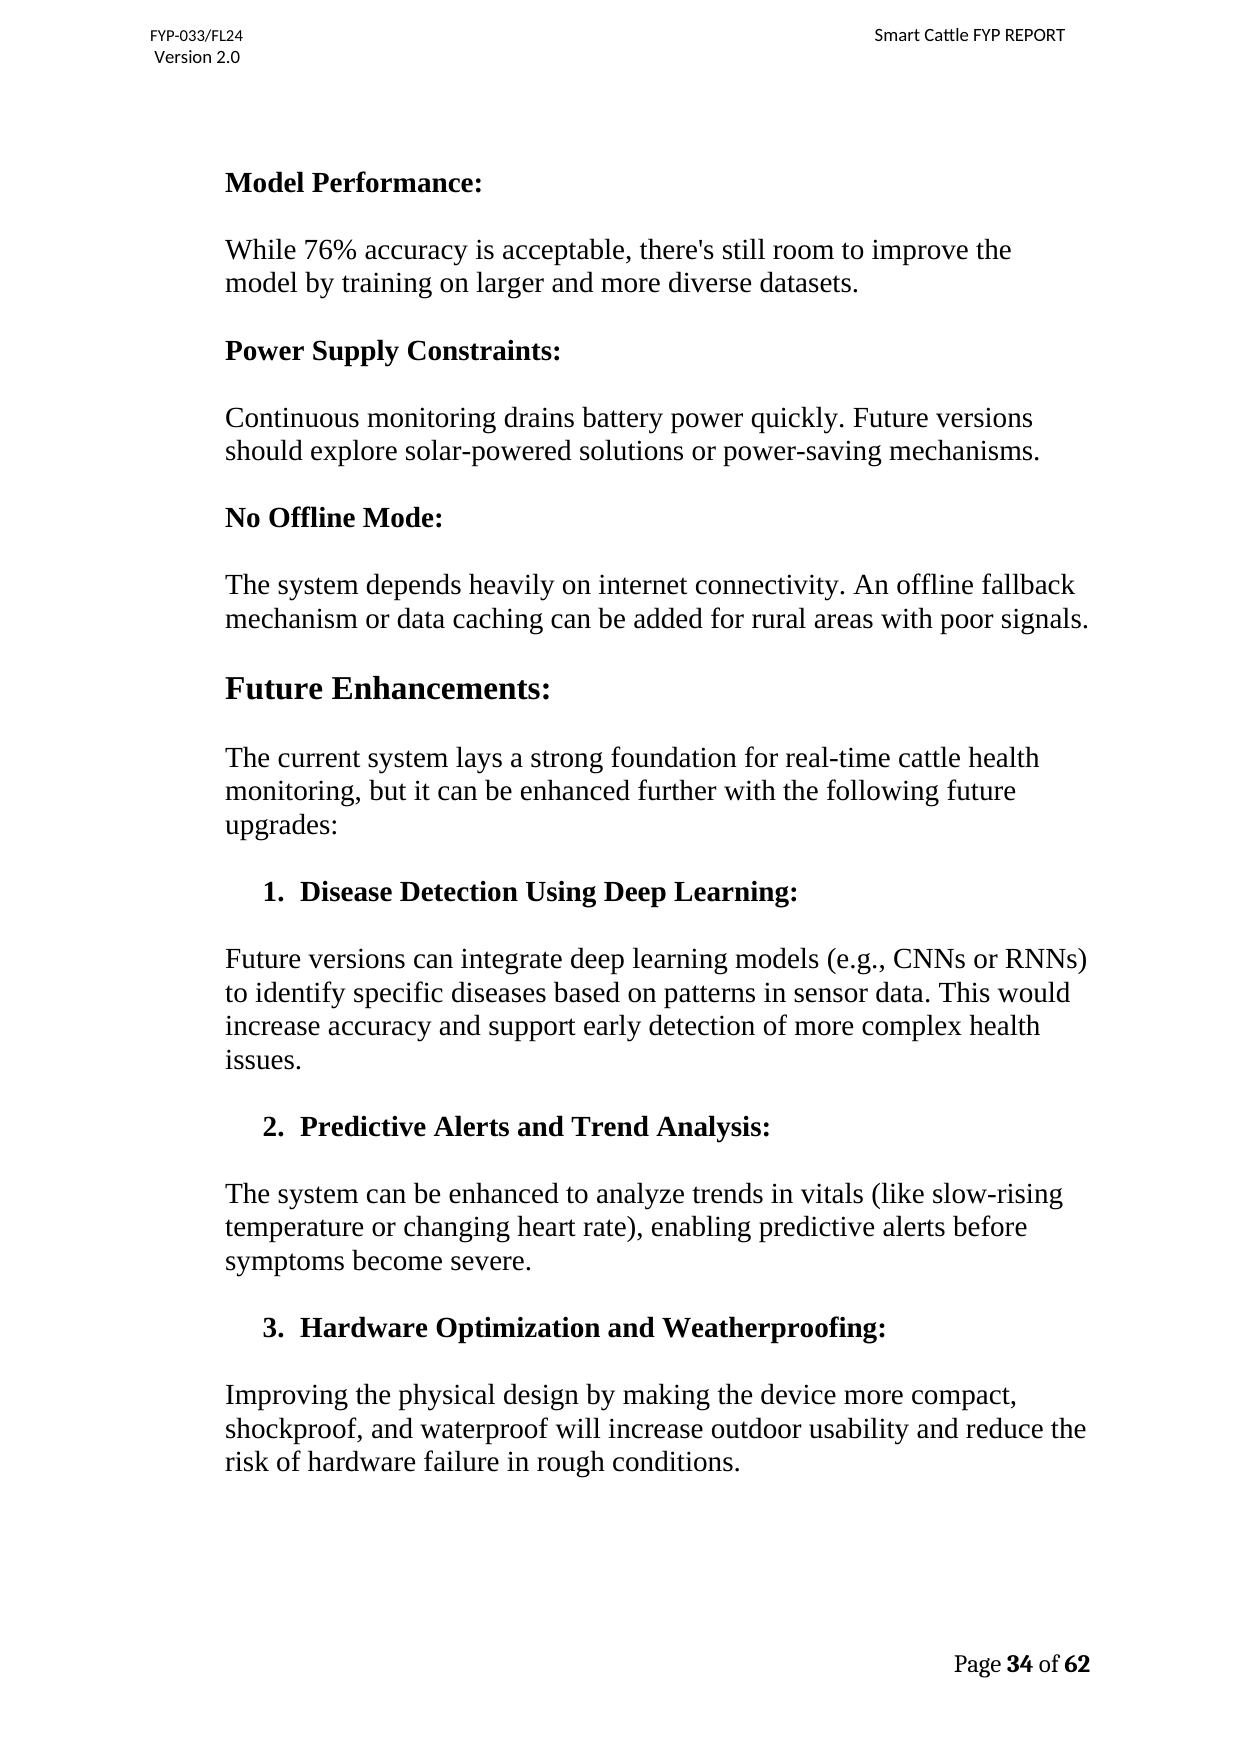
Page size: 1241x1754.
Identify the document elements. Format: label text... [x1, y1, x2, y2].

text Future versions can integrate deep learning models (e.g., CNNs or RNNs) to identify specific diseases based on patterns in sensor data. This would increase accuracy and support early detection of more complex health issues. [225, 941, 1090, 1075]
text The system can be enhanced to analyze trends in vitals (like slow-rising temperature or changing heart rate), enabling predictive alerts before symptoms become severe. [225, 1176, 1090, 1277]
list Hardware Optimization and Weatherproofing: [262, 1310, 1090, 1344]
text Power Supply Constraints: [225, 333, 1090, 366]
text Improving the physical design by making the device more compact, shockproof, and waterproof will increase outdoor usability and reduce the risk of hardware failure in rough conditions. [225, 1377, 1090, 1478]
text Model Performance: [225, 165, 1090, 198]
text The current system lays a strong foundation for real-time cattle health monitoring, but it can be enhanced further with the following future upgrades: [225, 740, 1090, 841]
text No Offline Mode: [225, 500, 1090, 534]
text Continuous monitoring drains battery power quickly. Future versions should explore solar-powered solutions or power-saving mechanisms. [225, 400, 1090, 467]
list Predictive Alerts and Trend Analysis: [262, 1109, 1090, 1142]
list Disease Detection Using Deep Learning: [262, 874, 1090, 908]
text Future Enhancements: [225, 668, 1090, 706]
text While 76% accuracy is acceptable, there's still room to improve the model by training on larger and more diverse datasets. [225, 232, 1090, 299]
text The system depends heavily on internet connectivity. An offline fallback mechanism or data caching can be added for rural areas with poor signals. [225, 567, 1090, 634]
